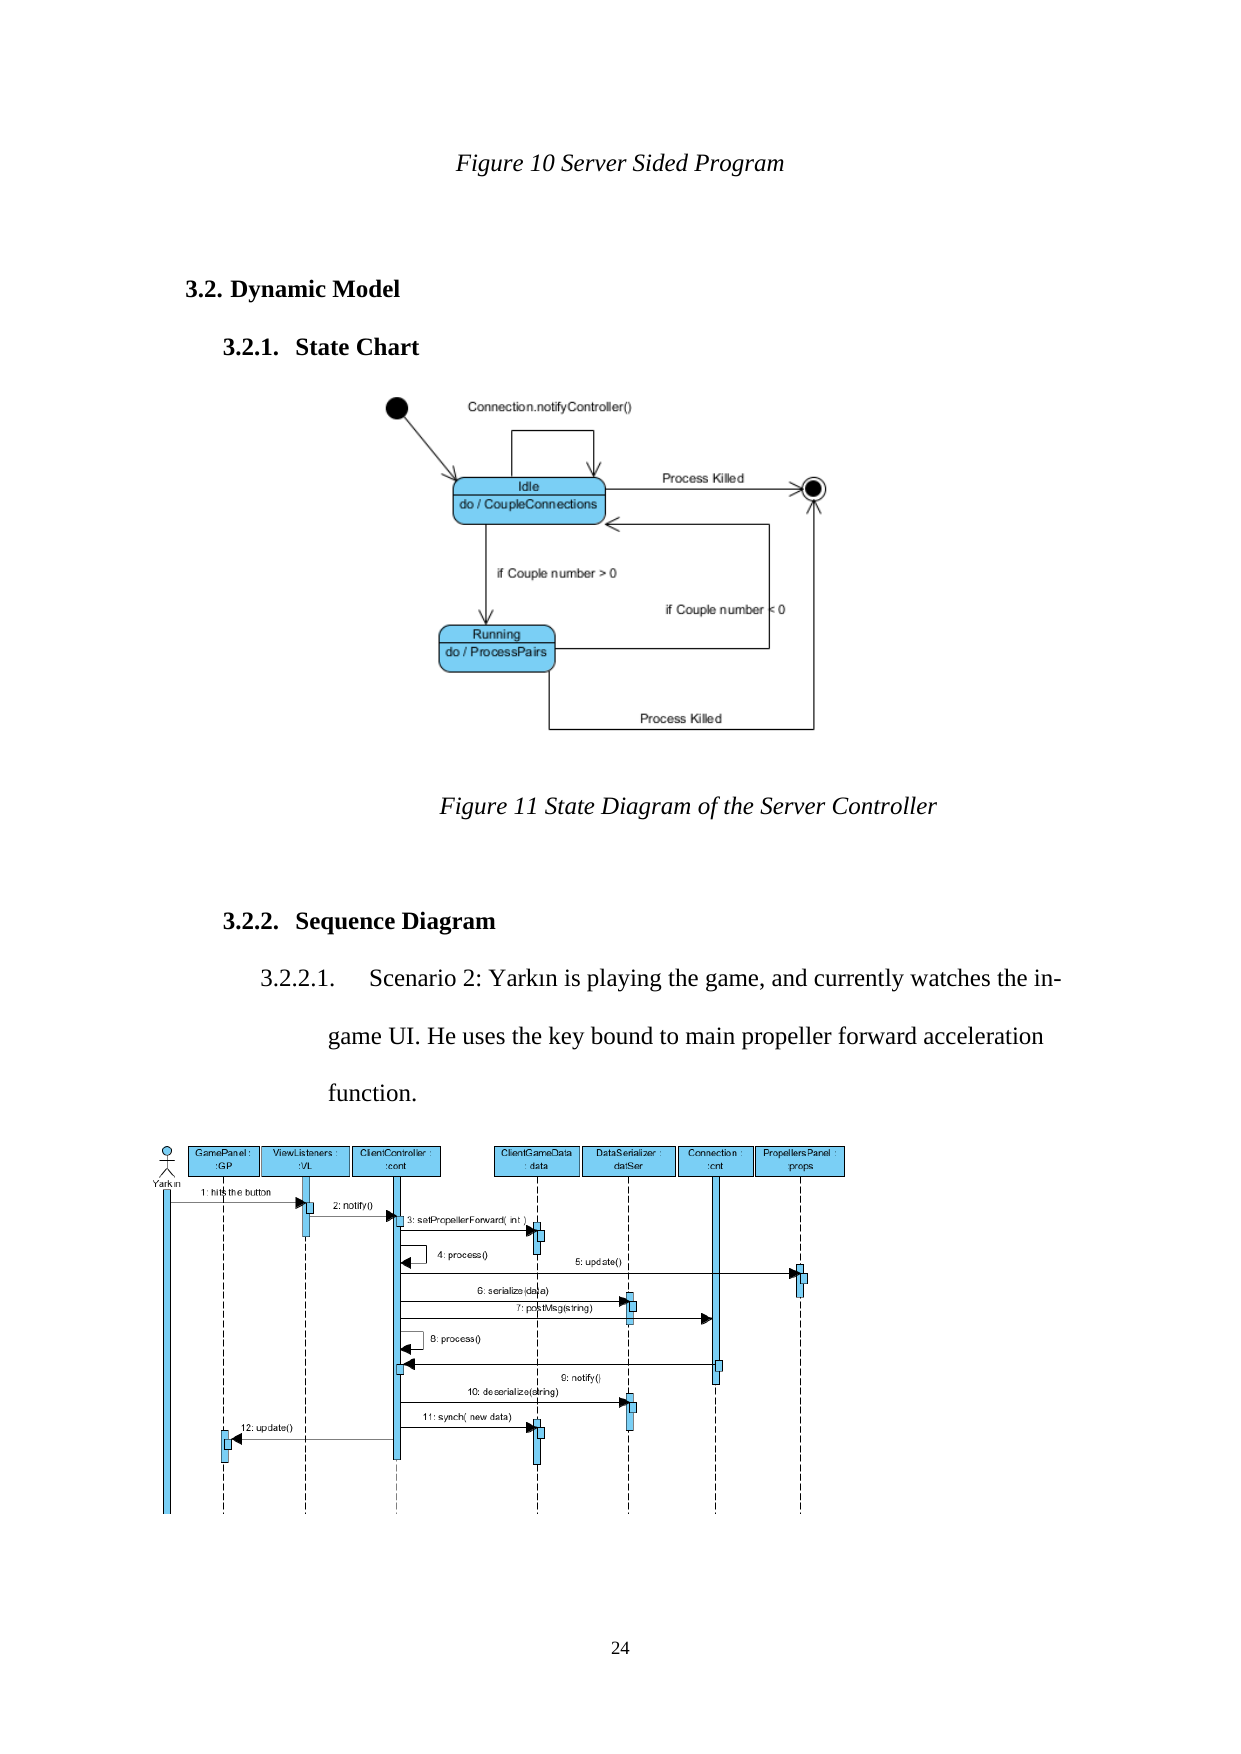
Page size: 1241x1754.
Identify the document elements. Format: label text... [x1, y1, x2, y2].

list State Chart [223, 332, 1093, 361]
picture [366, 389, 845, 763]
list Scenario 2: Yarkın is playing the game, and currently watches the in-game UI. He uses the key bound to main propeller forward acceleration function. [260, 963, 1093, 1107]
list Figure 11 State Diagram of the Server Controller [366, 791, 1093, 820]
text Figure 10 Server Sided Program [148, 148, 1093, 176]
list Sequence Diagram [223, 906, 1093, 935]
picture [147, 1135, 856, 1514]
list Dynamic Model [185, 274, 1093, 303]
